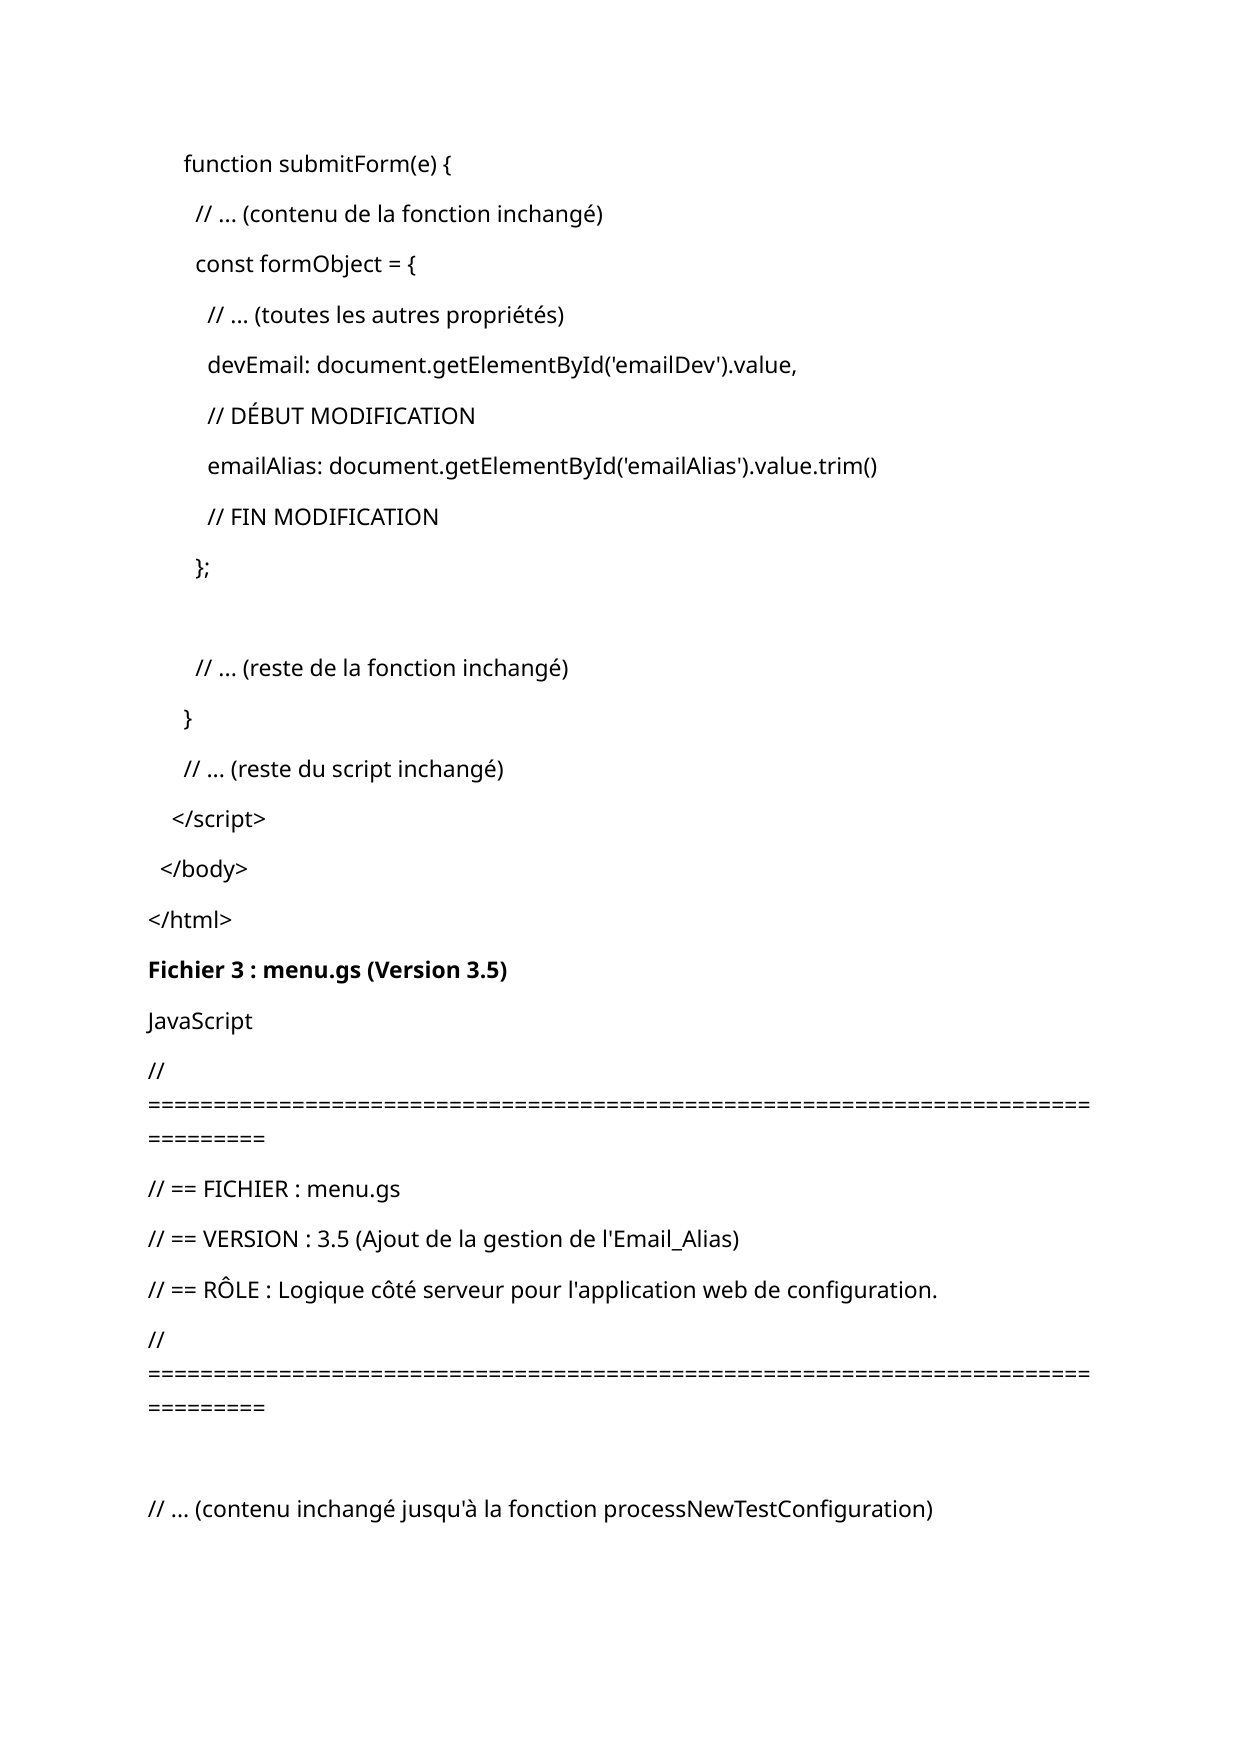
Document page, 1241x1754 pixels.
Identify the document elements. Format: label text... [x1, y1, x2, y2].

text // DÉBUT MODIFICATION [148, 400, 1093, 431]
text // ... (contenu de la fonction inchangé) [148, 198, 1093, 229]
text Fichier 3 : menu.gs (Version 3.5) [148, 954, 1093, 986]
text // ... (toutes les autres propriétés) [148, 299, 1093, 330]
text // ... (reste du script inchangé) [148, 753, 1093, 784]
text emailAlias: document.getElementById('emailAlias').value.trim() [148, 450, 1093, 481]
text } [148, 702, 1093, 733]
text </script> [148, 803, 1093, 834]
text </html> [148, 904, 1093, 935]
text // ... (contenu inchangé jusqu'à la fonction processNewTestConfiguration) [148, 1493, 1093, 1524]
text // == RÔLE : Logique côté serveur pour l'application web de configuration. [148, 1274, 1093, 1305]
text </body> [148, 853, 1093, 885]
text // ================================================================================= [148, 1324, 1093, 1423]
text const formObject = { [148, 248, 1093, 280]
text // ================================================================================= [148, 1055, 1093, 1154]
text function submitForm(e) { [148, 148, 1093, 179]
text }; [148, 551, 1093, 582]
text // == FICHIER : menu.gs [148, 1173, 1093, 1204]
text // == VERSION : 3.5 (Ajout de la gestion de l'Email_Alias) [148, 1223, 1093, 1255]
text // FIN MODIFICATION [148, 501, 1093, 532]
text devEmail: document.getElementById('emailDev').value, [148, 349, 1093, 381]
text // ... (reste de la fonction inchangé) [148, 652, 1093, 683]
text JavaScript [148, 1005, 1093, 1036]
